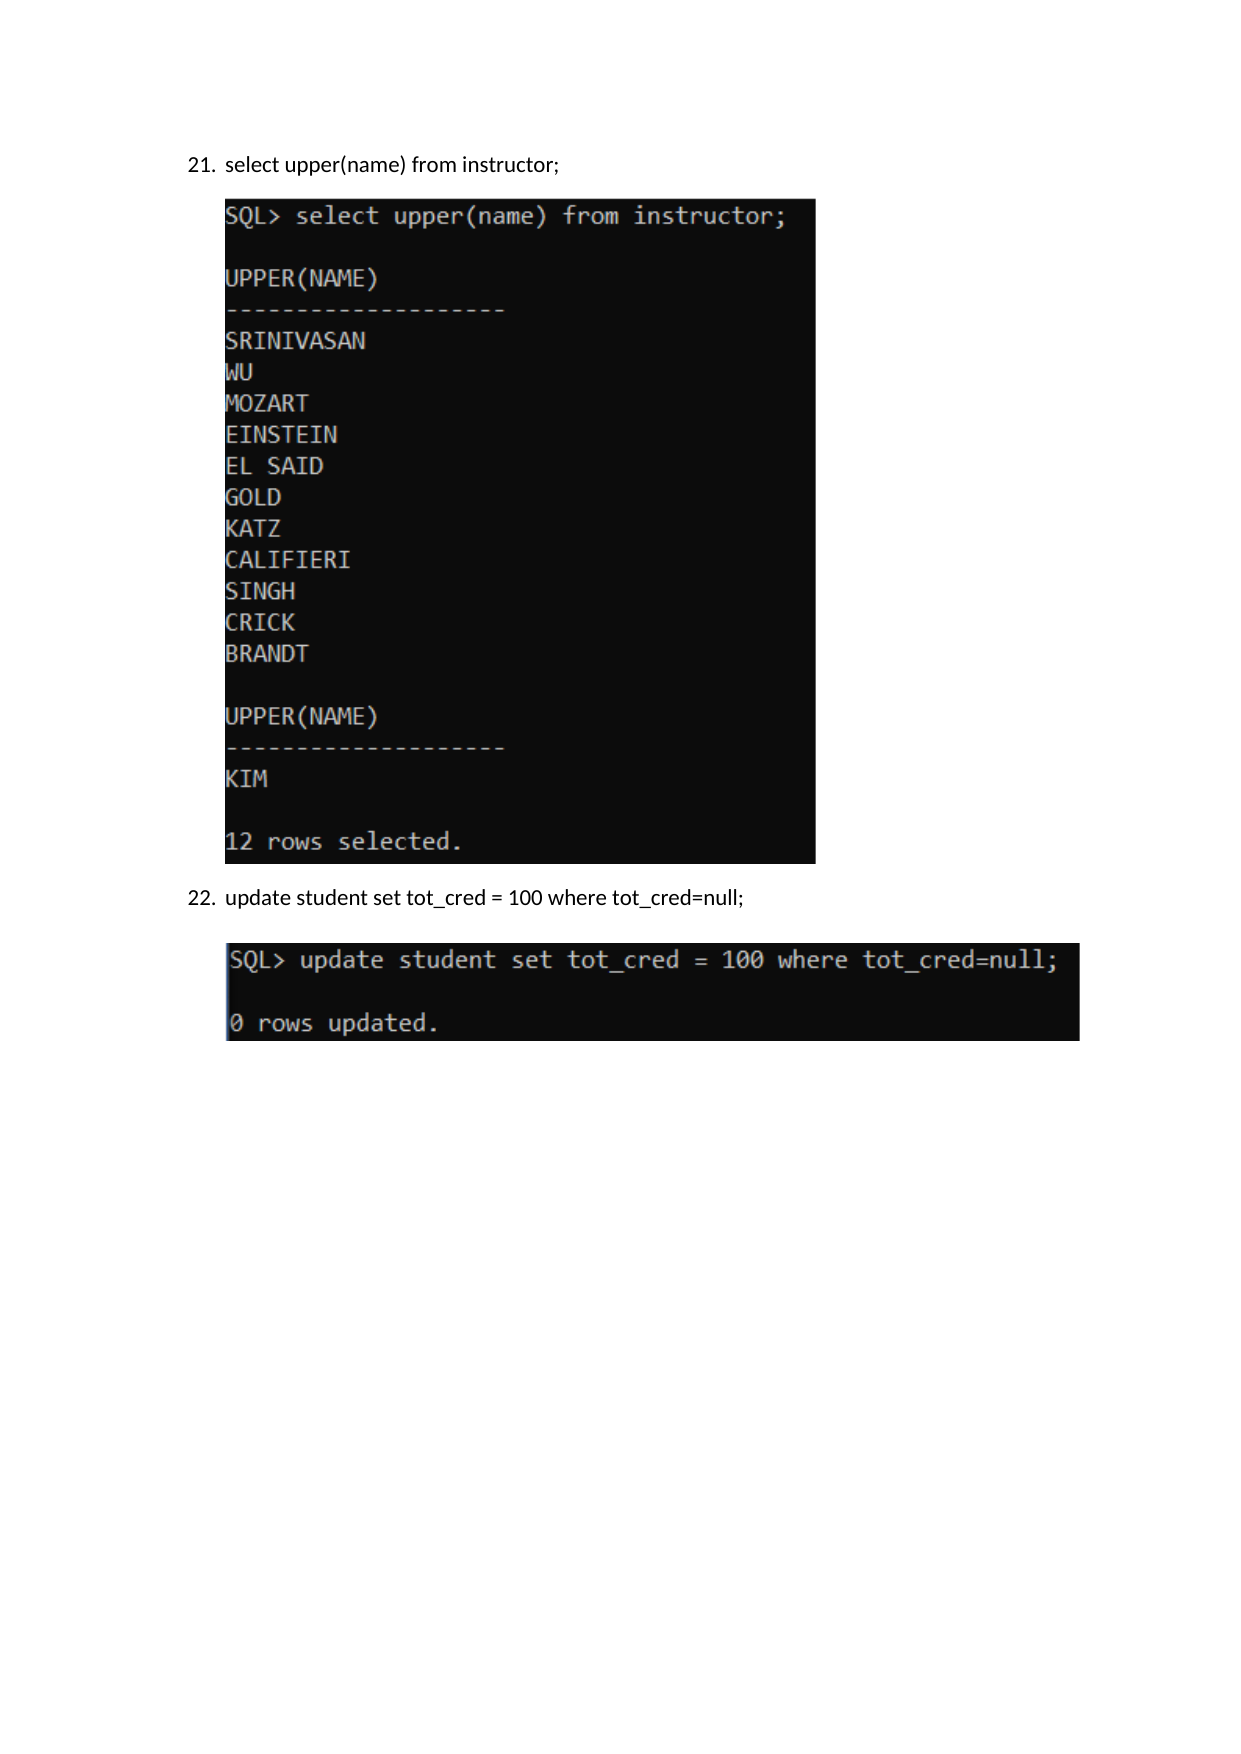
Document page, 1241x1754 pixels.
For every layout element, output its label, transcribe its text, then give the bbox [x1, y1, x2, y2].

picture [225, 196, 816, 864]
list update student set tot_cred = 100 where tot_cred=null; [187, 883, 1090, 911]
list select upper(name) from instructor; [187, 150, 1090, 178]
picture [225, 943, 1080, 1041]
